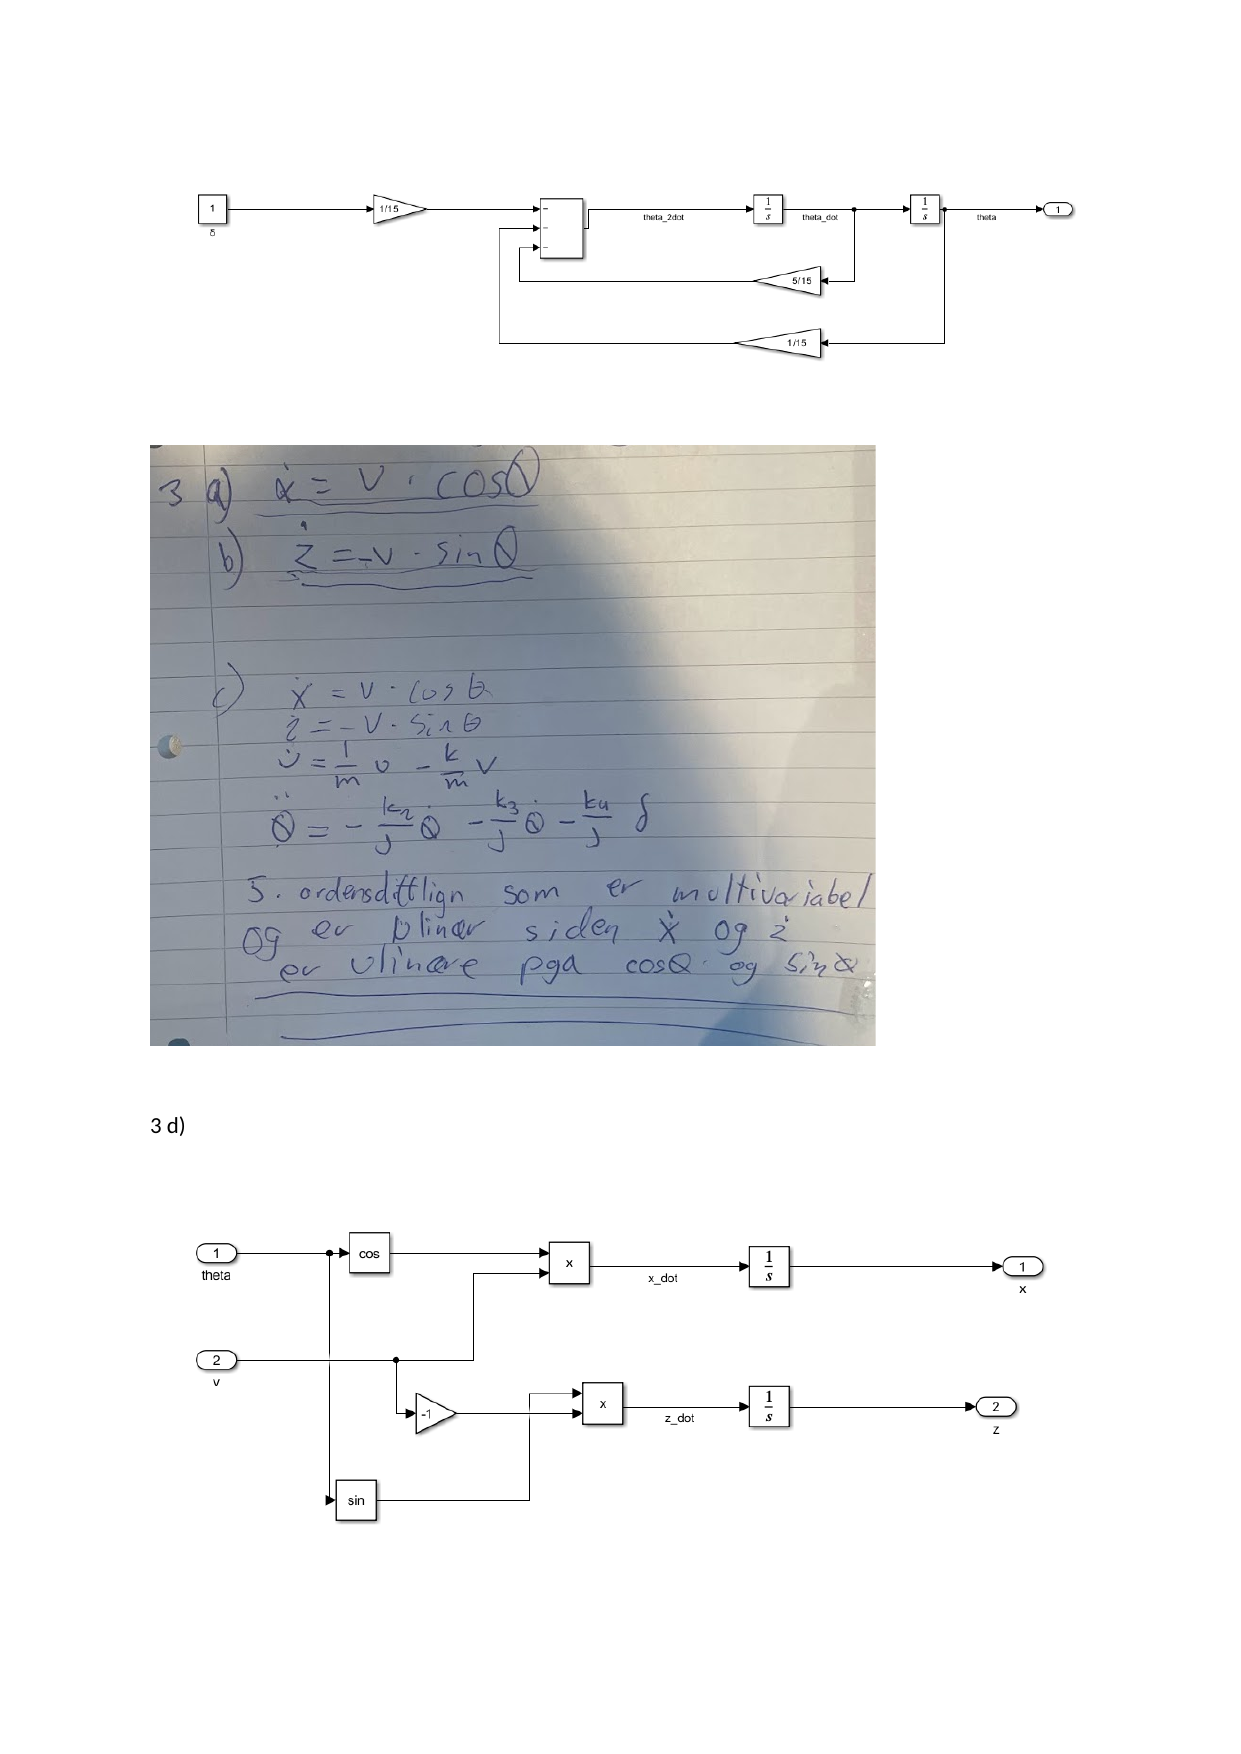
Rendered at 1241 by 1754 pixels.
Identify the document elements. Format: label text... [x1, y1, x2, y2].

picture [150, 1158, 1091, 1581]
picture [150, 150, 1091, 381]
picture [150, 445, 876, 1046]
text 3 d) [150, 1112, 1090, 1139]
